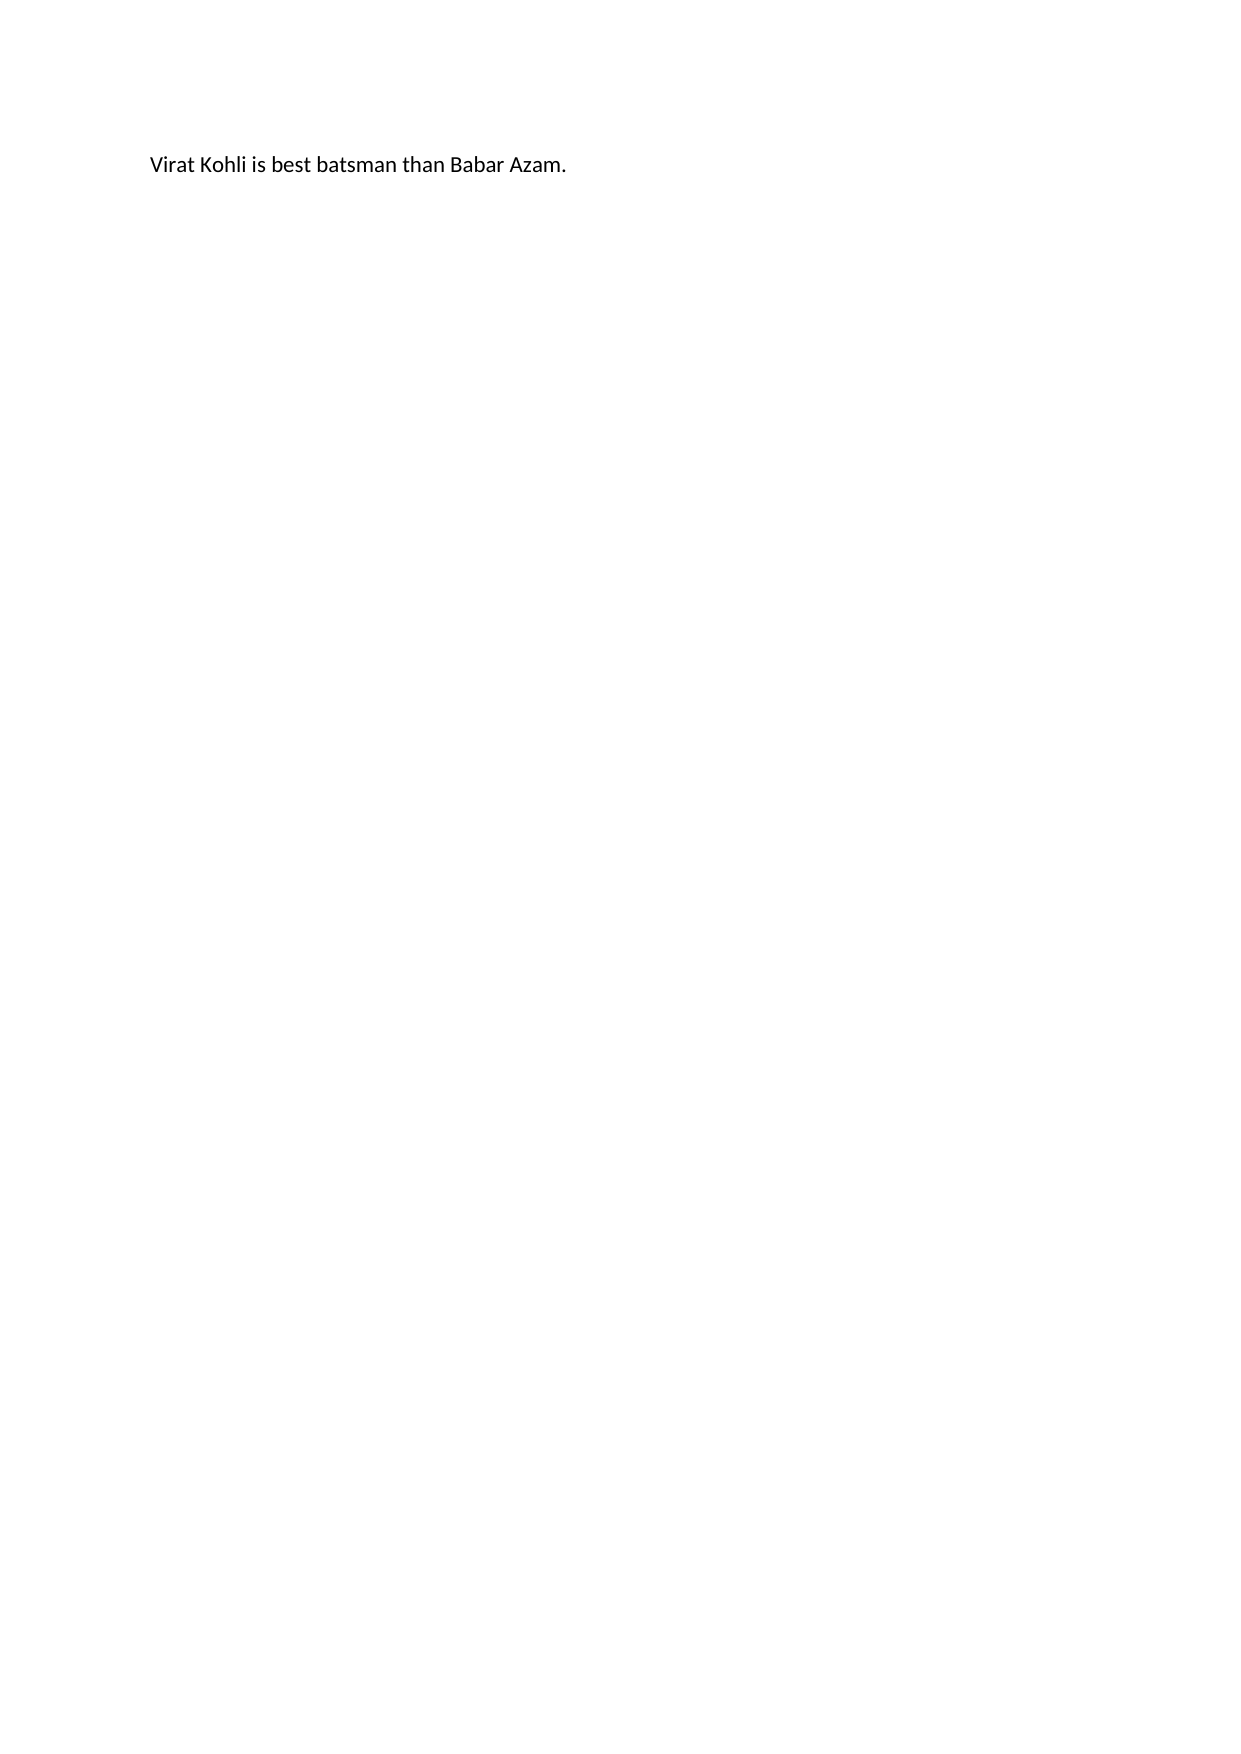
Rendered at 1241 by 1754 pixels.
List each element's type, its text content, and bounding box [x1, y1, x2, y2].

text Virat Kohli is best batsman than Babar Azam. [150, 150, 1090, 178]
